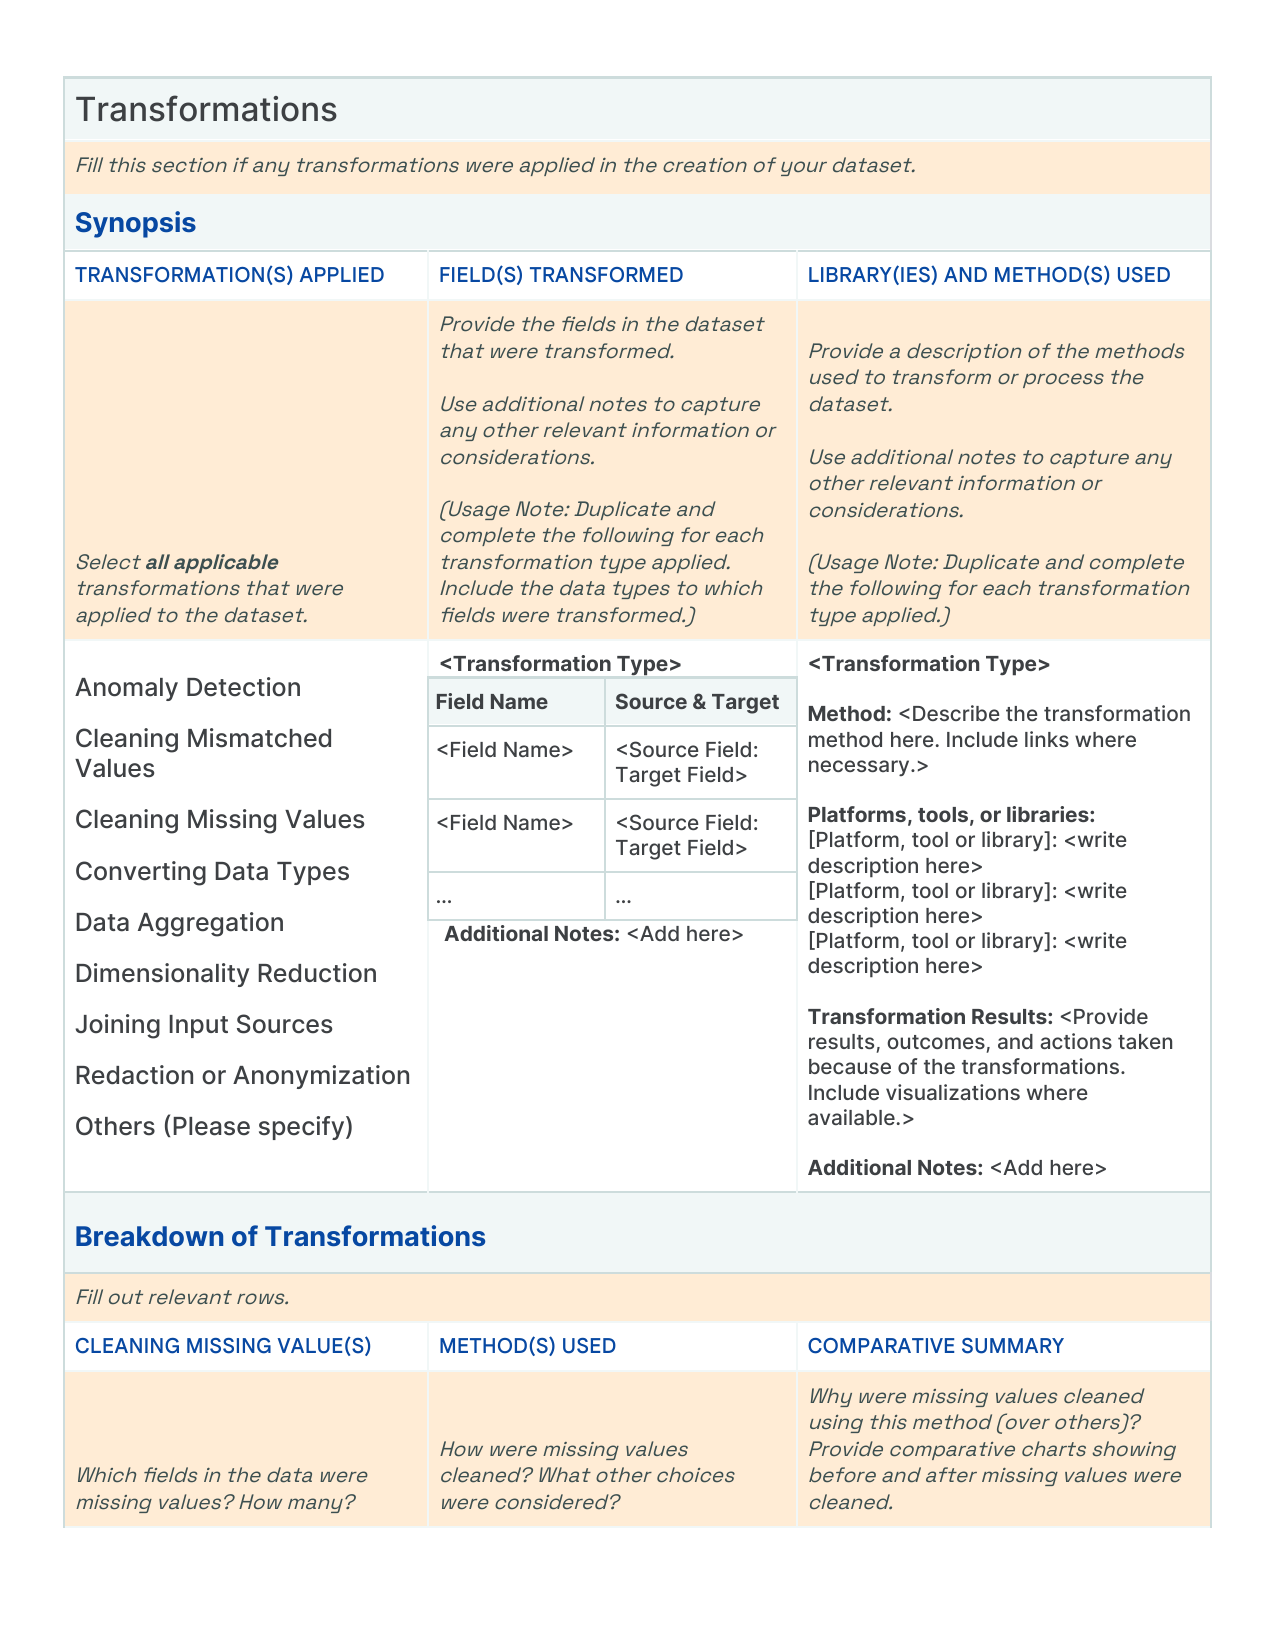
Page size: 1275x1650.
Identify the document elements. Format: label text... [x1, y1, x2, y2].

table_cell Select all applicable transformations that were applied to the dataset. [65, 301, 427, 639]
table_cell Which fields in the data were missing values? How many? [65, 1372, 427, 1526]
table_cell Anomaly Detection Cleaning Mismatched Values Cleaning Missing Values Converting Data Types Data Aggregation Dimensionality Reduction Joining Input Sources Redaction or Anonymization Others (Please specify) [65, 641, 427, 1191]
table_cell <Transformation Type> Additional Notes: <Add here> [606, 800, 796, 871]
table_cell <Transformation Type> Additional Notes: <Add here> [429, 873, 604, 919]
table_cell Fill this section if any transformations were applied in the creation of your dataset. [65, 142, 1210, 194]
table_cell <Transformation Type> Additional Notes: <Add here> [429, 921, 796, 1191]
table_cell Provide the fields in the dataset that were transformed. Use additional notes to capture any other relevant information or considerations. (Usage Note: Duplicate and complete the following for each transformation type applied. Include the data types to which fields were transformed.) [429, 301, 796, 639]
table_cell How were missing values cleaned? What other choices were considered? [429, 1372, 796, 1526]
table_cell <Transformation Type> Additional Notes: <Add here> [606, 873, 796, 919]
table_cell Synopsis [65, 196, 1210, 249]
table_cell <Transformation Type> Additional Notes: <Add here> [429, 800, 604, 871]
table_cell TRANSFORMATION(S) APPLIED [65, 252, 427, 298]
table_cell Breakdown of Transformations [65, 1193, 1210, 1272]
table_cell <Transformation Type> Additional Notes: <Add here> [606, 727, 796, 798]
table_cell <Transformation Type> Method: <Describe the transformation method here. Include links where necessary.> Platforms, tools, or libraries: [Platform, tool or library]: <write description here> [Platform, tool or library]: <write description here> [Platform, tool or library]: <write description here> Transformation Results: <Provide results, outcomes, and actions taken because of the transformations. Include visualizations where available.> Additional Notes: <Add here> [798, 641, 1210, 1191]
table_cell COMPARATIVE SUMMARY [798, 1323, 1210, 1370]
table_cell Why were missing values cleaned using this method (over others)? Provide comparative charts showing before and after missing values were cleaned. [798, 1372, 1210, 1526]
table_cell CLEANING MISSING VALUE(S) [65, 1323, 427, 1370]
table_cell <Transformation Type> Additional Notes: <Add here> [429, 727, 604, 798]
table_cell Provide a description of the methods used to transform or process the dataset. Use additional notes to capture any other relevant information or considerations. (Usage Note: Duplicate and complete the following for each transformation type applied.) [798, 301, 1210, 639]
table_header Transformations [65, 79, 1210, 139]
table_cell Fill out relevant rows. [65, 1274, 1210, 1321]
table_cell FIELD(S) TRANSFORMED [429, 252, 796, 298]
table_cell LIBRARY(IES) AND METHOD(S) USED [798, 252, 1210, 298]
table_cell METHOD(S) USED [429, 1323, 796, 1370]
table_cell <Transformation Type> Additional Notes: <Add here> [429, 641, 796, 676]
